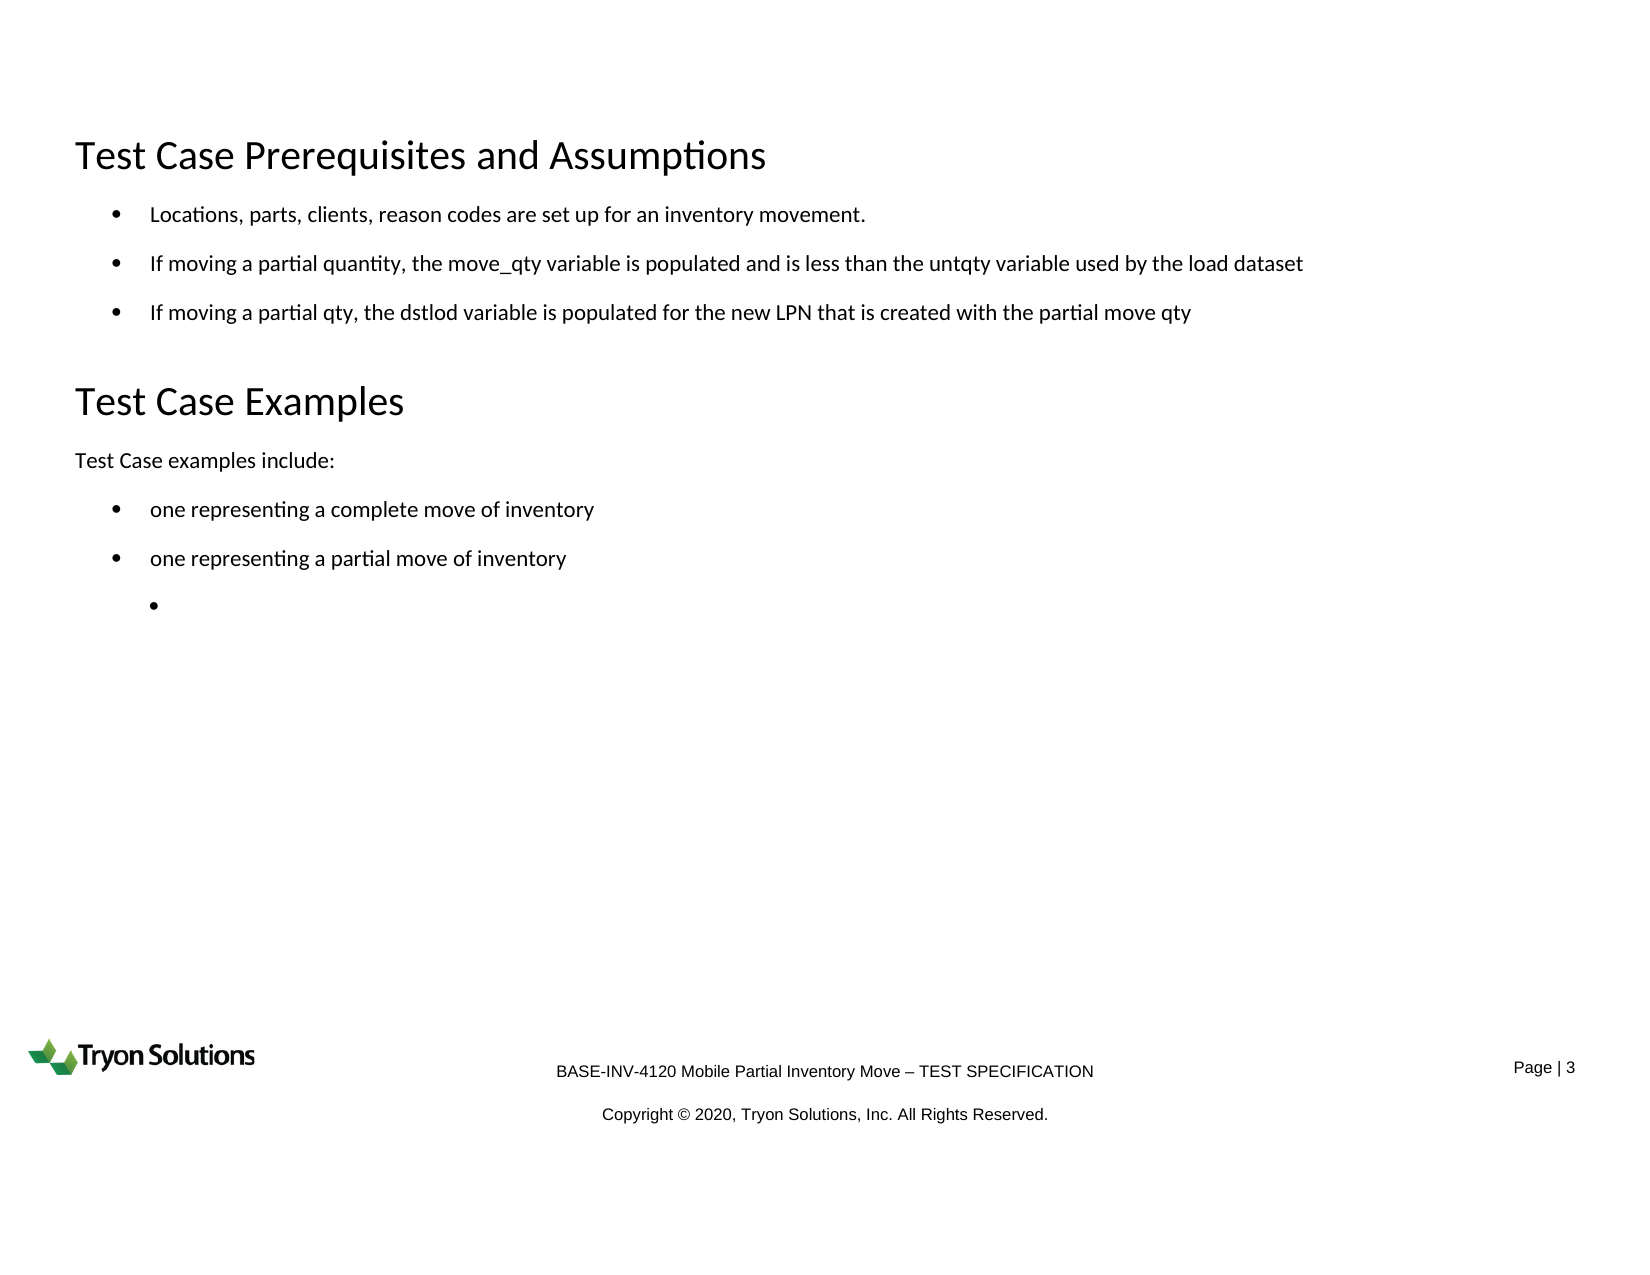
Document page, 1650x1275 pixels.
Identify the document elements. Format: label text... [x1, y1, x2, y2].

text Test Case Examples [75, 375, 1575, 426]
picture [28, 1038, 255, 1075]
list If moving a partial quantity, the move_qty variable is populated and is less than the untqty variable used by the load dataset [112, 249, 1575, 277]
list one representing a partial move of inventory [112, 544, 1575, 572]
text Test Case Prerequisites and Assumptions [75, 129, 1575, 180]
list Locations, parts, clients, reason codes are set up for an inventory movement. [112, 200, 1575, 228]
list If moving a partial qty, the dstlod variable is populated for the new LPN that is created with the partial move qty [112, 298, 1575, 355]
list one representing a complete move of inventory [112, 495, 1575, 523]
text Test Case examples include: [75, 446, 1575, 474]
